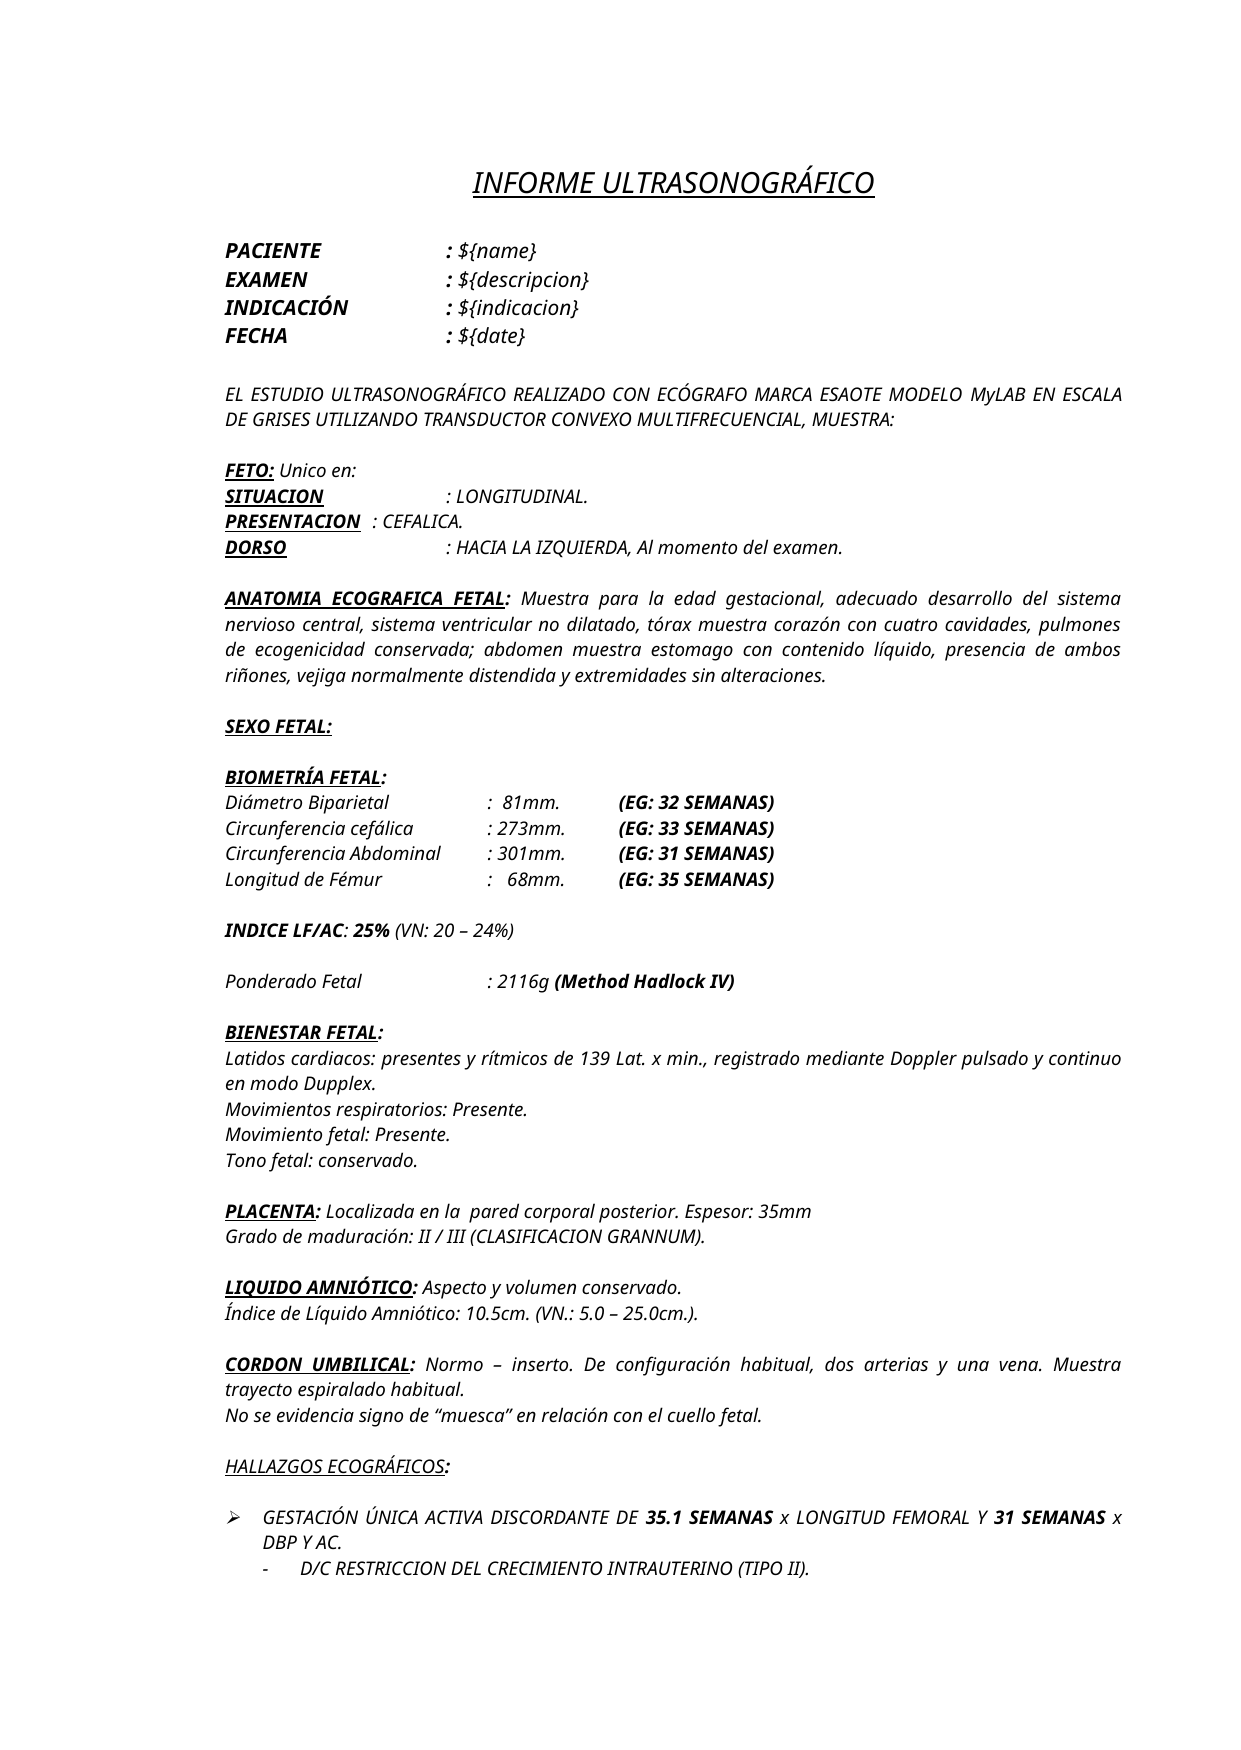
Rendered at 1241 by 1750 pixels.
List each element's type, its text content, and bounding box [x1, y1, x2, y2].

text PLACENTA: Localizada en la pared corporal posterior. Espesor: 35mm [225, 1198, 1122, 1223]
text SEXO FETAL: [225, 713, 1122, 738]
list D/C RESTRICCION DEL CRECIMIENTO INTRAUTERINO (TIPO II). [262, 1555, 1122, 1581]
text BIENESTAR FETAL: [225, 1019, 1122, 1045]
text EL ESTUDIO ULTRASONOGRÁFICO REALIZADO CON ECÓGRAFO MARCA ESAOTE MODELO MyLAB EN ESCALA DE GRISES UTILIZANDO TRANSDUCTOR CONVEXO MULTIFRECUENCIAL, MUESTRA: [225, 381, 1122, 432]
text FETO: Unico en: [225, 458, 1122, 483]
text Circunferencia Abdominal : 301mm. (EG: 31 SEMANAS) [225, 841, 1122, 866]
list GESTACIÓN ÚNICA ACTIVA DISCORDANTE DE 35.1 SEMANAS x LONGITUD FEMORAL Y 31 SEMANAS x DBP Y AC. [225, 1504, 1122, 1555]
text FECHA : ${date} [225, 322, 1122, 350]
text PRESENTACION : CEFALICA. [225, 509, 1122, 534]
text INDICACIÓN : ${indicacion} [225, 293, 1122, 322]
text BIOMETRÍA FETAL: [225, 764, 1122, 789]
text Ponderado Fetal : 2116g (Method Hadlock IV) [225, 968, 1122, 994]
text Diámetro Biparietal : 81mm. (EG: 32 SEMANAS) [225, 789, 1122, 815]
text CORDON UMBILICAL: Normo – inserto. De configuración habitual, dos arterias y una vena. Muestra trayecto espiralado habitual. [225, 1351, 1122, 1402]
text No se evidencia signo de “muesca” en relación con el cuello fetal. [225, 1402, 1122, 1428]
text EXAMEN : ${descripcion} [225, 265, 1122, 293]
text DORSO : HACIA LA IZQUIERDA, Al momento del examen. [225, 534, 1122, 560]
text Movimiento fetal: Presente. [225, 1121, 1122, 1147]
text Latidos cardiacos: presentes y rítmicos de 139 Lat. x min., registrado mediante Doppler pulsado y continuo en modo Dupplex. [225, 1045, 1122, 1096]
text INDICE LF/AC: 25% (VN: 20 – 24%) [225, 917, 1122, 943]
title INFORME ULTRASONOGRÁFICO [225, 162, 1122, 202]
text HALLAZGOS ECOGRÁFICOS: [225, 1453, 1122, 1479]
text Tono fetal: conservado. [225, 1147, 1122, 1172]
text ANATOMIA ECOGRAFICA FETAL: Muestra para la edad gestacional, adecuado desarrollo del sistema nervioso central, sistema ventricular no dilatado, tórax muestra corazón con cuatro cavidades, pulmones de ecogenicidad conservada; abdomen muestra estomago con contenido líquido, presencia de ambos riñones, vejiga normalmente distendida y extremidades sin alteraciones. [225, 585, 1122, 687]
text Longitud de Fémur : 68mm. (EG: 35 SEMANAS) [225, 866, 1122, 892]
text Grado de maduración: II / III (CLASIFICACION GRANNUM). [225, 1223, 1122, 1249]
text SITUACION : LONGITUDINAL. [225, 483, 1122, 509]
text Índice de Líquido Amniótico: 10.5cm. (VN.: 5.0 – 25.0cm.). [225, 1300, 1122, 1326]
text PACIENTE : ${name} [225, 236, 1122, 265]
text Circunferencia cefálica : 273mm. (EG: 33 SEMANAS) [225, 815, 1122, 841]
text LIQUIDO AMNIÓTICO: Aspecto y volumen conservado. [225, 1274, 1122, 1300]
text Movimientos respiratorios: Presente. [225, 1096, 1122, 1121]
